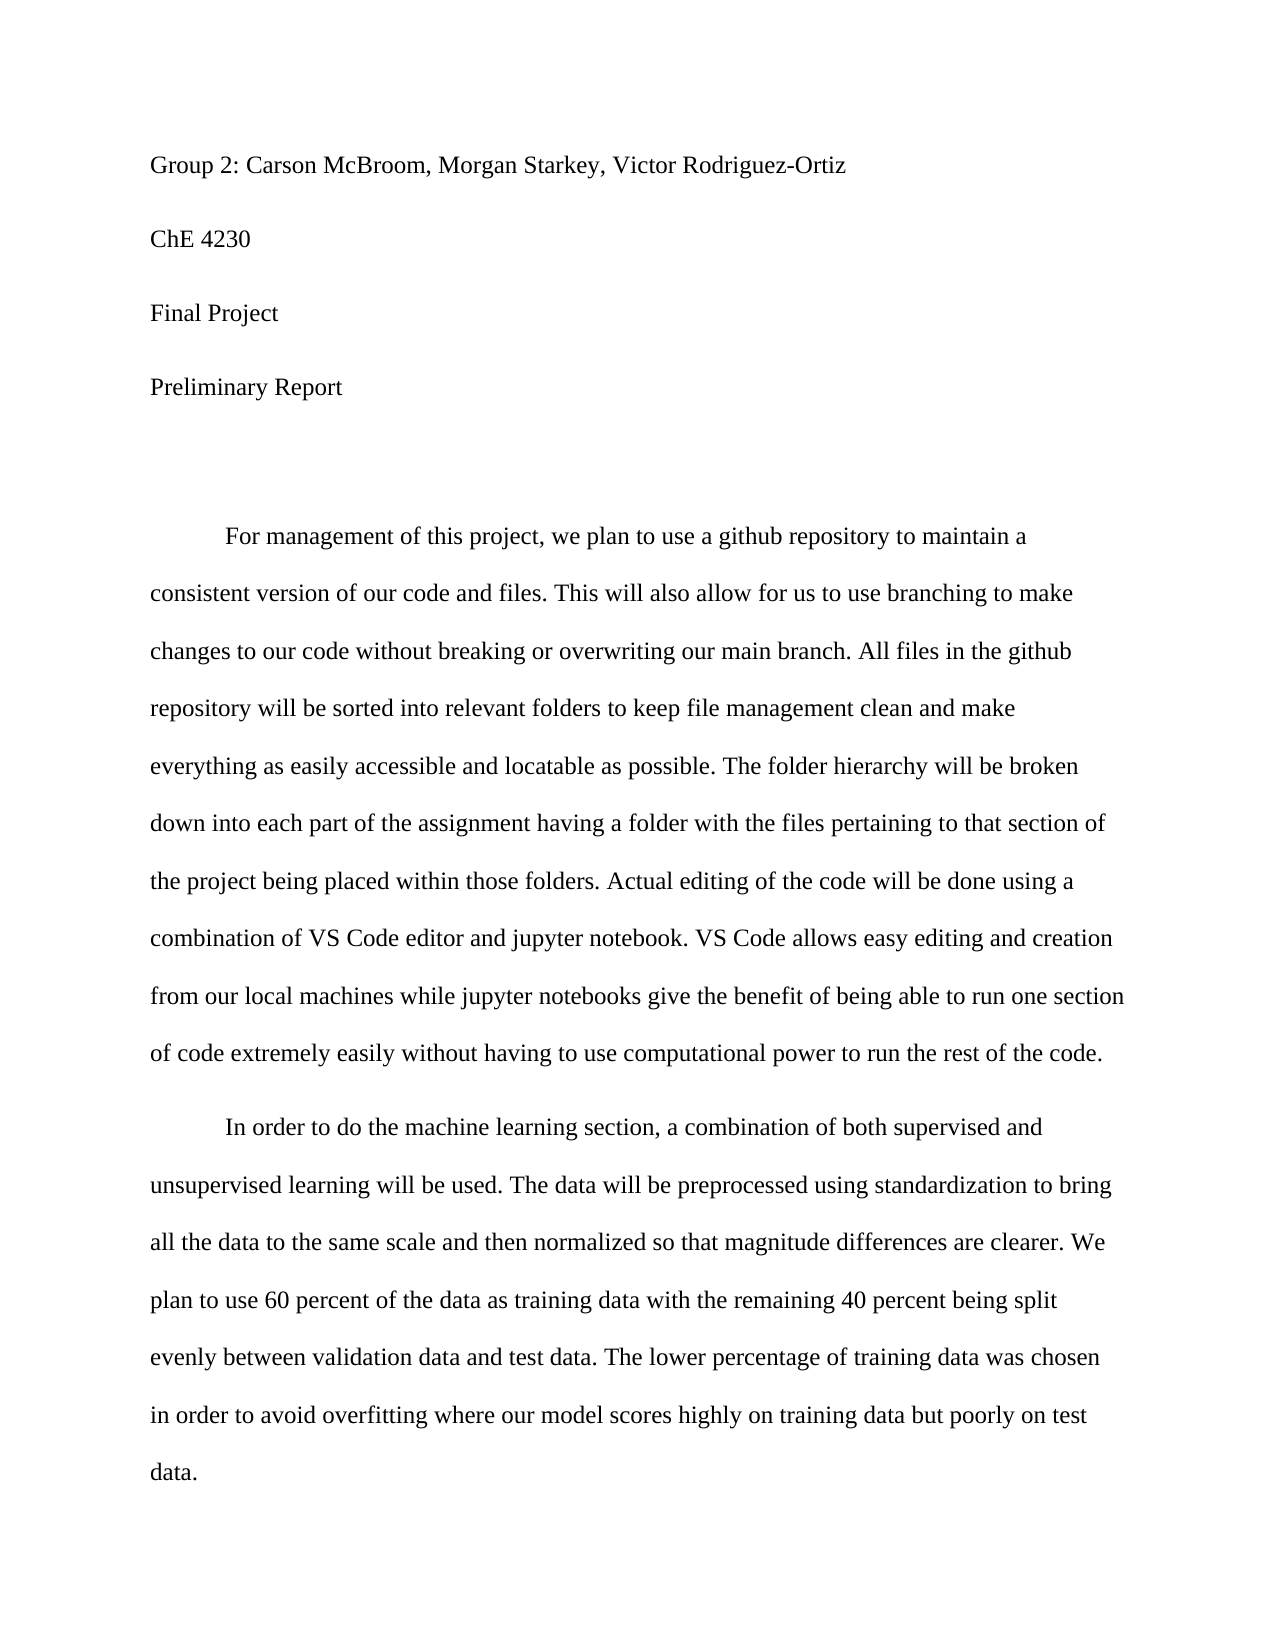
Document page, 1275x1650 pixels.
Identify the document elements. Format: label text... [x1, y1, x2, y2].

text Preliminary Report [150, 372, 1125, 401]
text In order to do the machine learning section, a combination of both supervised and unsupervised learning will be used. The data will be preprocessed using standardization to bring all the data to the same scale and then normalized so that magnitude differences are clearer. We plan to use 60 percent of the data as training data with the remaining 40 percent being split evenly between validation data and test data. The lower percentage of training data was chosen in order to avoid overfitting where our model scores highly on training data but poorly on test data. [150, 1112, 1125, 1486]
text ChE 4230 [150, 224, 1125, 253]
text Final Project [150, 298, 1125, 327]
text Group 2: Carson McBroom, Morgan Starkey, Victor Rodriguez-Ortiz [150, 150, 1125, 179]
text For management of this project, we plan to use a github repository to maintain a consistent version of our code and files. This will also allow for us to use branching to make changes to our code without breaking or overwriting our main branch. All files in the github repository will be sorted into relevant folders to keep file management clean and make everything as easily accessible and locatable as possible. The folder hierarchy will be broken down into each part of the assignment having a folder with the files pertaining to that section of the project being placed within those folders. Actual editing of the code will be done using a combination of VS Code editor and jupyter notebook. VS Code allows easy editing and creation from our local machines while jupyter notebooks give the benefit of being able to run one section of code extremely easily without having to use computational power to run the rest of the code. [150, 521, 1125, 1067]
